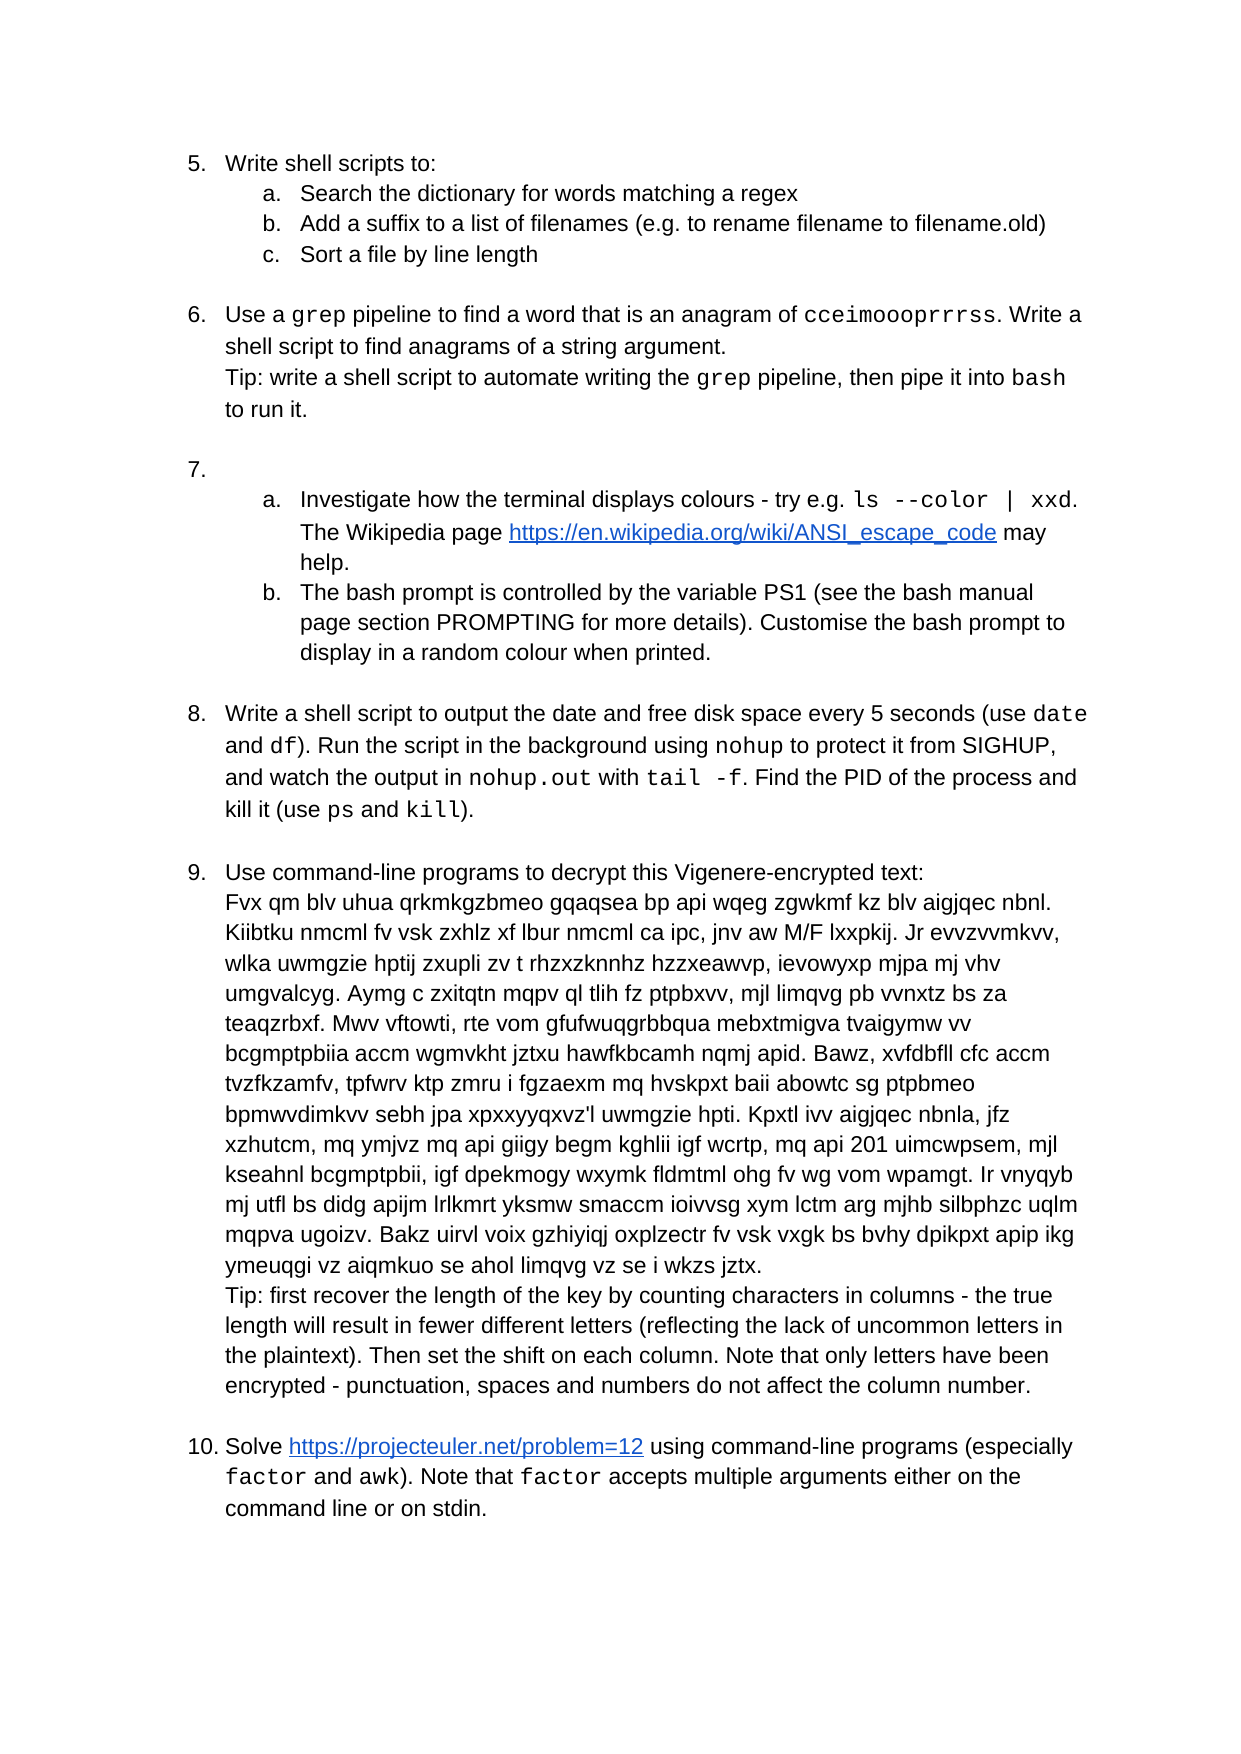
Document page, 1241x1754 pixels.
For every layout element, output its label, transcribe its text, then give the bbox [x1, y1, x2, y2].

list The bash prompt is controlled by the variable PS1 (see the bash manual page section PROMPTING for more details). Customise the bash prompt to display in a random colour when printed. [262, 579, 1090, 666]
list Solve https://projecteuler.net/problem=12 using command-line programs (especially factor and awk). Note that factor accepts multiple arguments either on the command line or on stdin. [187, 1433, 1090, 1522]
list Add a suffix to a list of filenames (e.g. to rename filename to filename.old) [262, 210, 1090, 237]
list Investigate how the terminal displays colours - try e.g. ls --color | xxd. The Wikipedia page https://en.wikipedia.org/wiki/ANSI_escape_code may help. [262, 486, 1090, 575]
list Use a grep pipeline to find a word that is an anagram of cceimoooprrrss. Write a shell script to find anagrams of a string argument. Tip: write a shell script to automate writing the grep pipeline, then pipe it into bash to run it. [187, 301, 1090, 422]
list Write a shell script to output the date and free disk space every 5 seconds (use date and df). Run the script in the background using nohup to protect it from SIGHUP, and watch the output in nohup.out with tail -f. Find the PID of the process and kill it (use ps and kill). [187, 700, 1090, 824]
list Sort a file by line length [262, 241, 1090, 267]
list Use command-line programs to decrypt this Vigenere-encrypted text: Fvx qm blv uhua qrkmkgzbmeo gqaqsea bp api wqeg zgwkmf kz blv aigjqec nbnl. Kiibtku nmcml fv vsk zxhlz xf lbur nmcml ca ipc, jnv aw M/F lxxpkij. Jr evvzvvmkvv, wlka uwmgzie hptij zxupli zv t rhzxzknnhz hzzxeawvp, ievowyxp mjpa mj vhv umgvalcyg. Aymg c zxitqtn mqpv ql tlih fz ptpbxvv, mjl limqvg pb vvnxtz bs za teaqzrbxf. Mwv vftowti, rte vom gfufwuqgrbbqua mebxtmigva tvaigymw vv bcgmptpbiia accm wgmvkht jztxu hawfkbcamh nqmj apid. Bawz, xvfdbfll cfc accm tvzfkzamfv, tpfwrv ktp zmru i fgzaexm mq hvskpxt baii abowtc sg ptpbmeo bpmwvdimkvv sebh jpa xpxxyyqxvz'l uwmgzie hpti. Kpxtl ivv aigjqec nbnla, jfz xzhutcm, mq ymjvz mq api giigy begm kghlii igf wcrtp, mq api 201 uimcwpsem, mjl kseahnl bcgmptpbii, igf dpekmogy wxymk fldmtml ohg fv wg vom wpamgt. Ir vnyqyb mj utfl bs didg apijm lrlkmrt yksmw smaccm ioivvsg xym lctm arg mjhb silbphzc uqlm mqpva ugoizv. Bakz uirvl voix gzhiyiqj oxplzectr fv vsk vxgk bs bvhy dpikpxt apip ikg ymeuqgi vz aiqmkuo se ahol limqvg vz se i wkzs jztx. Tip: first recover the length of the key by counting characters in columns - the true length will result in fewer different letters (reflecting the lack of uncommon letters in the plaintext). Then set the shift on each column. Note that only letters have been encrypted - punctuation, spaces and numbers do not affect the column number. [187, 859, 1090, 1399]
list Write shell scripts to: [187, 150, 1090, 176]
list Search the dictionary for words matching a regex [262, 180, 1090, 207]
